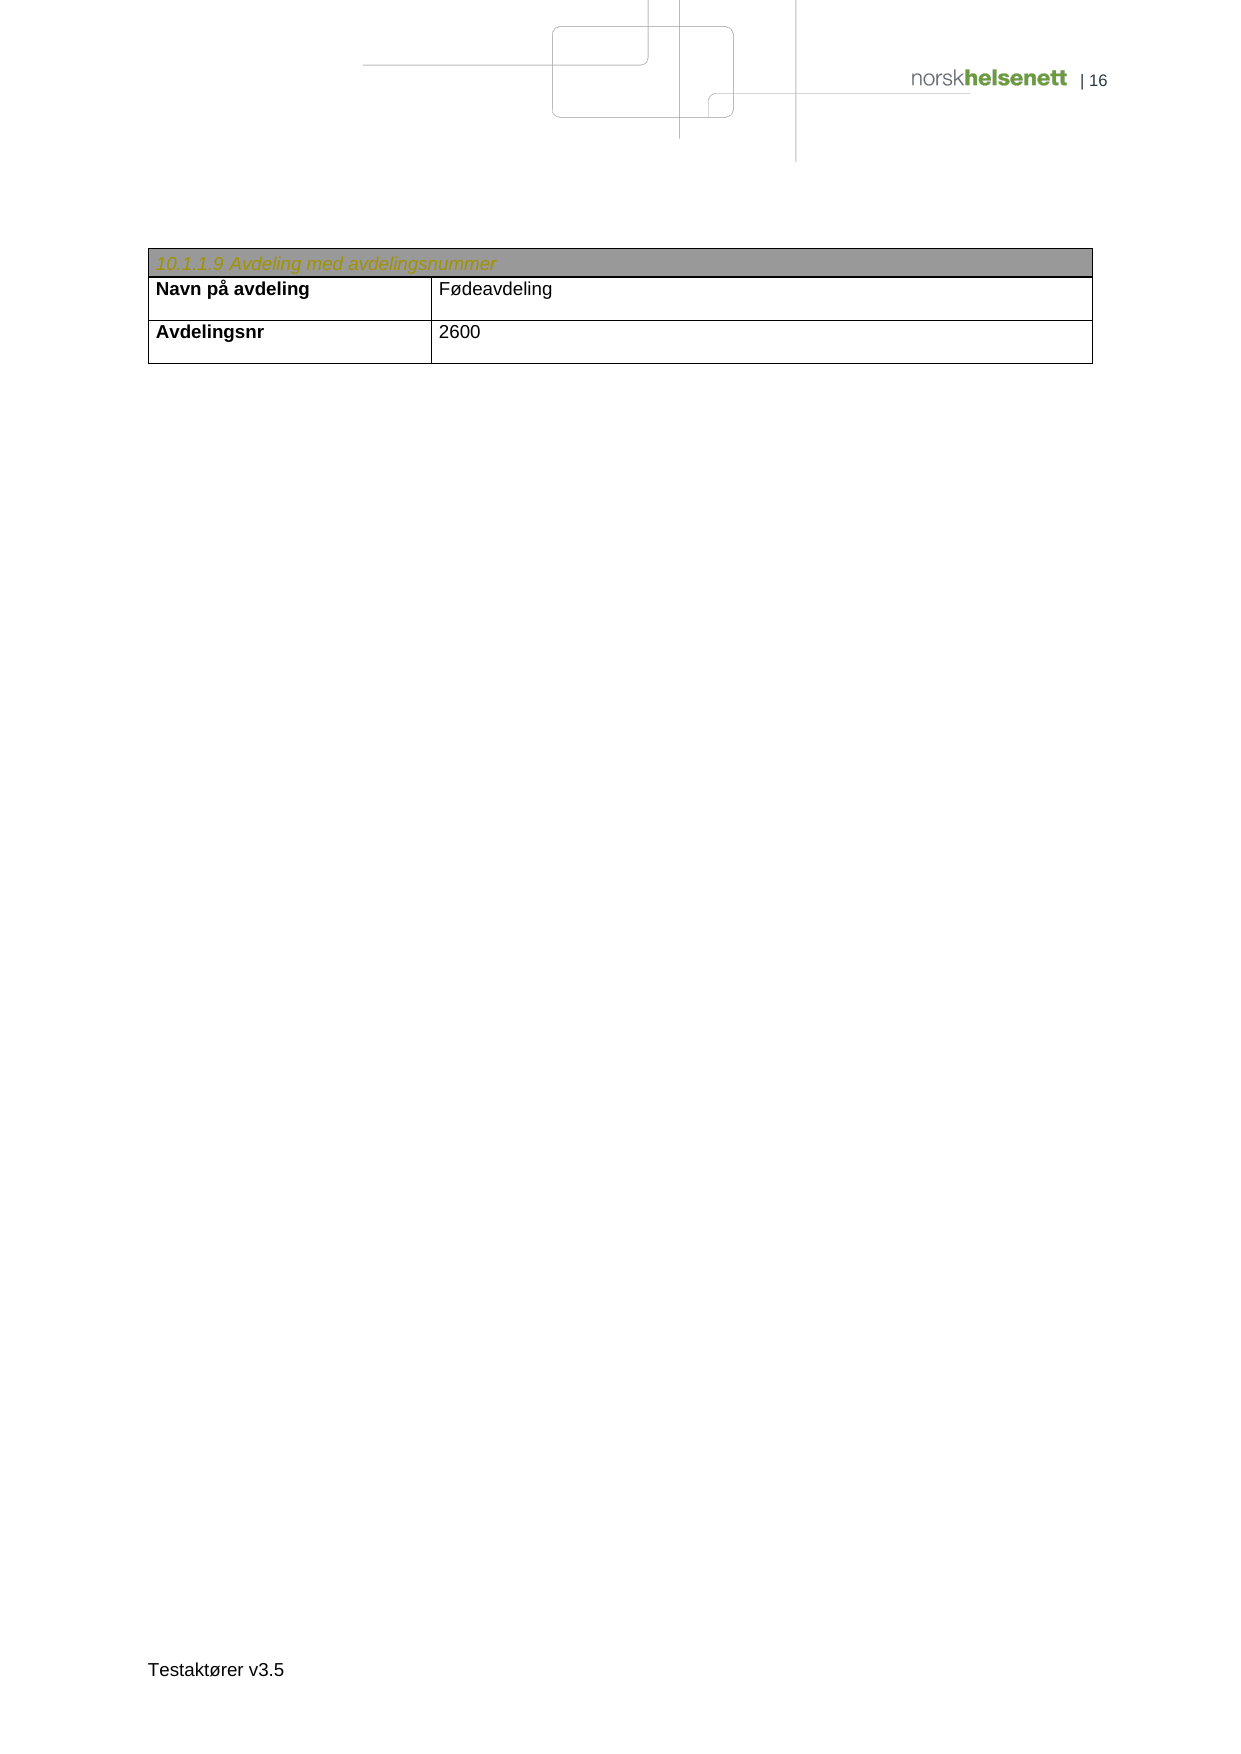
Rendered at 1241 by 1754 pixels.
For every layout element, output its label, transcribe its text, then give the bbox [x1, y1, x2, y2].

table_header Avdeling med avdelingsnummer [149, 249, 1092, 276]
table_cell Avdelingsnr [149, 321, 431, 362]
picture [362, 0, 1240, 162]
table_cell Navn på avdeling [149, 278, 431, 319]
table_cell 2600 [432, 321, 1092, 362]
table_cell Fødeavdeling [432, 278, 1092, 319]
